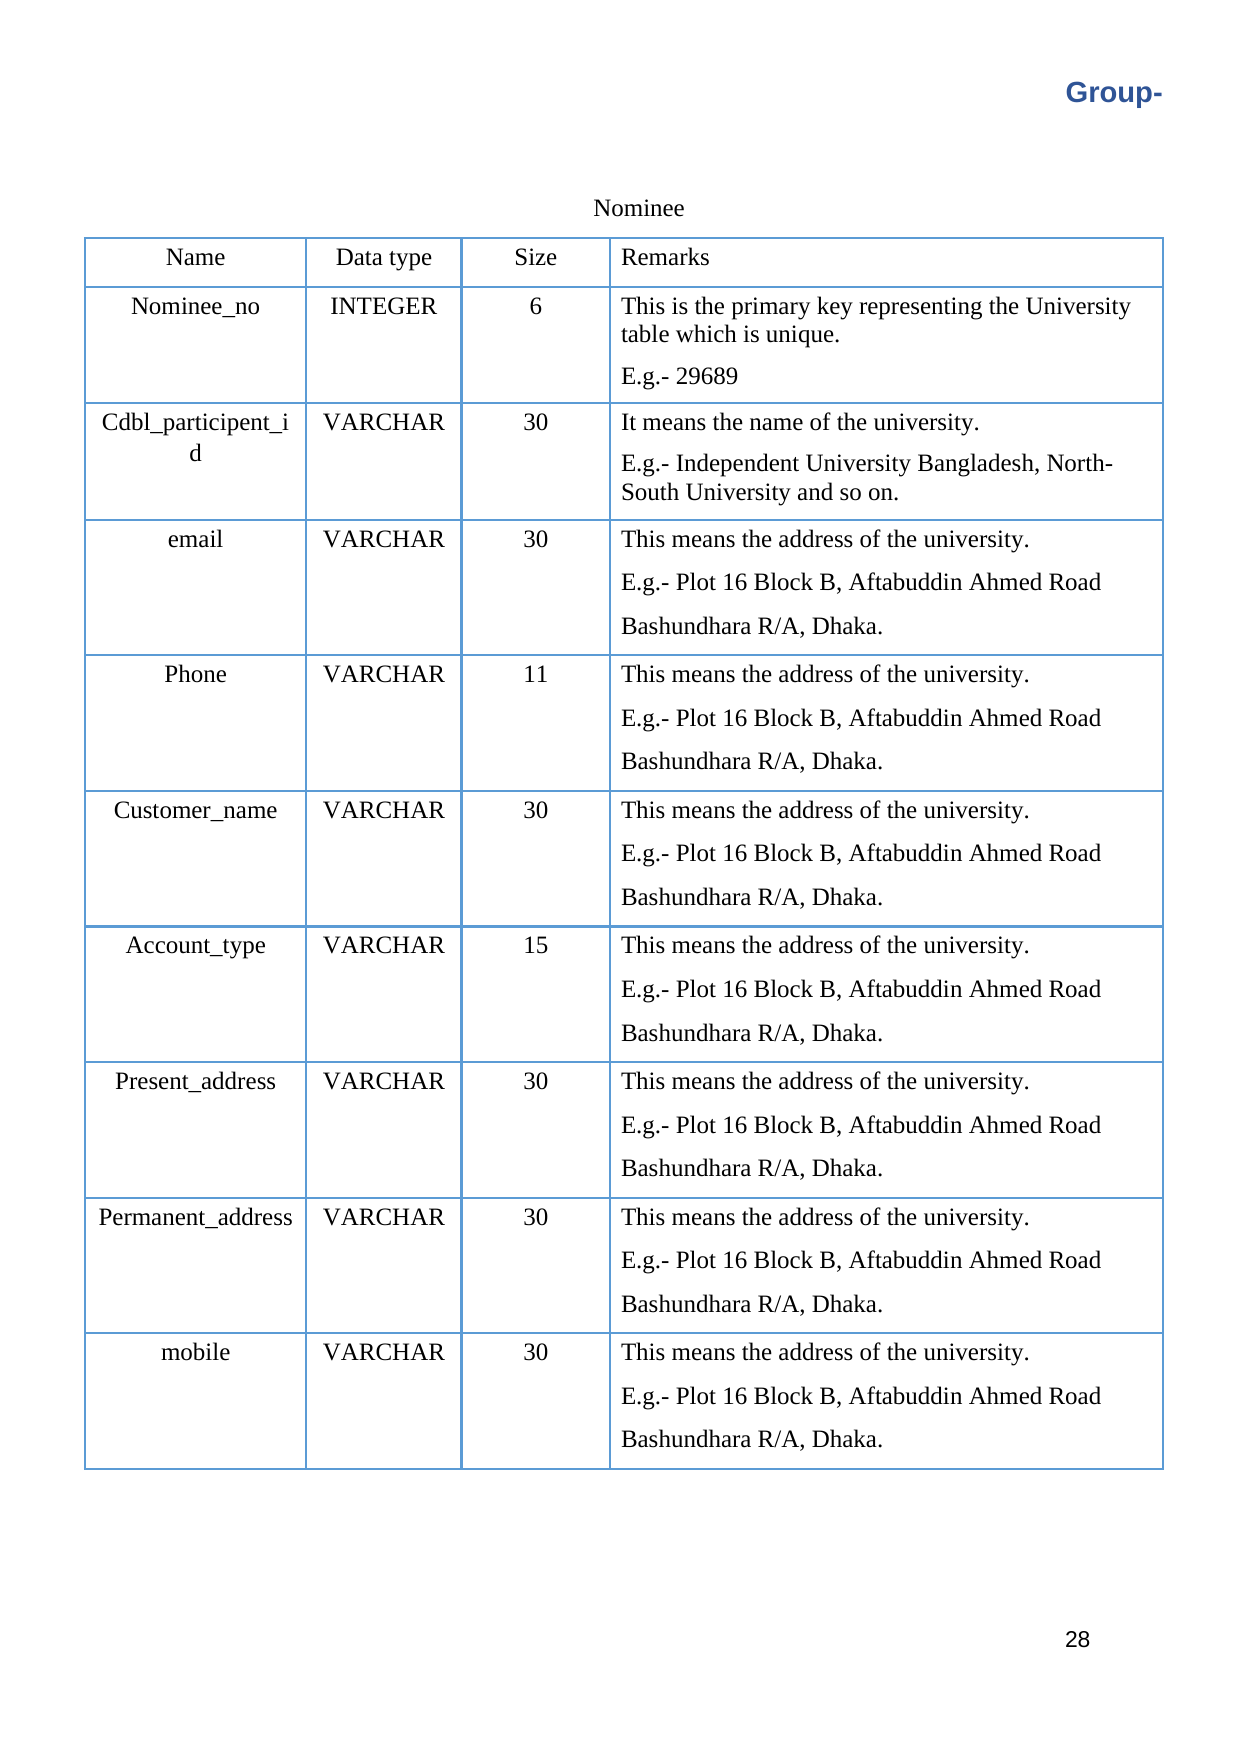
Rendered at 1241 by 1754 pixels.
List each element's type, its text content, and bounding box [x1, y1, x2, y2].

table_header Name [86, 239, 305, 286]
table_cell 30 [463, 1063, 609, 1197]
table_cell Nominee_no [86, 288, 305, 402]
table_cell VARCHAR [307, 521, 460, 654]
table_cell Customer_name [86, 792, 305, 925]
table_cell VARCHAR [307, 1199, 460, 1332]
table_cell VARCHAR [307, 792, 460, 925]
table_cell 30 [463, 792, 609, 925]
table_cell Account_type [86, 928, 305, 1061]
table_header Remarks [611, 239, 1162, 286]
table_cell This means the address of the university. E.g.- Plot 16 Block B, Aftabuddin Ahmed Road Bashundhara R/A, Dhaka. [611, 1334, 1162, 1468]
table_cell email [86, 521, 305, 654]
table_cell VARCHAR [307, 928, 460, 1061]
table_cell Permanent_address [86, 1199, 305, 1332]
table_cell VARCHAR [307, 1063, 460, 1197]
table_header Data type [307, 239, 460, 286]
table_cell This means the address of the university. E.g.- Plot 16 Block B, Aftabuddin Ahmed Road Bashundhara R/A, Dhaka. [611, 928, 1162, 1061]
table_cell 30 [463, 521, 609, 654]
table_header Size [463, 239, 609, 286]
table_cell 11 [463, 656, 609, 790]
table_cell INTEGER [307, 288, 460, 402]
table_cell Present_address [86, 1063, 305, 1197]
table_cell 30 [463, 1199, 609, 1332]
table_cell Phone [86, 656, 305, 790]
table_cell VARCHAR [307, 1334, 460, 1468]
table_cell This means the address of the university. E.g.- Plot 16 Block B, Aftabuddin Ahmed Road Bashundhara R/A, Dhaka. [611, 1063, 1162, 1197]
table_cell This means the address of the university. E.g.- Plot 16 Block B, Aftabuddin Ahmed Road Bashundhara R/A, Dhaka. [611, 656, 1162, 790]
text Nominee [187, 193, 1090, 222]
table_cell 15 [463, 928, 609, 1061]
table_cell 30 [463, 404, 609, 518]
table_cell It means the name of the university. E.g.- Independent University Bangladesh, North-South University and so on. [611, 404, 1162, 518]
table_cell 30 [463, 1334, 609, 1468]
table_cell This means the address of the university. E.g.- Plot 16 Block B, Aftabuddin Ahmed Road Bashundhara R/A, Dhaka. [611, 521, 1162, 654]
table_cell 6 [463, 288, 609, 402]
table_cell This means the address of the university. E.g.- Plot 16 Block B, Aftabuddin Ahmed Road Bashundhara R/A, Dhaka. [611, 792, 1162, 925]
table_cell VARCHAR [307, 656, 460, 790]
table_cell VARCHAR [307, 404, 460, 518]
table_cell Cdbl_participent_id [86, 404, 305, 518]
table_cell mobile [86, 1334, 305, 1468]
table_cell This is the primary key representing the University table which is unique. E.g.- 29689 [611, 288, 1162, 402]
table_cell This means the address of the university. E.g.- Plot 16 Block B, Aftabuddin Ahmed Road Bashundhara R/A, Dhaka. [611, 1199, 1162, 1332]
